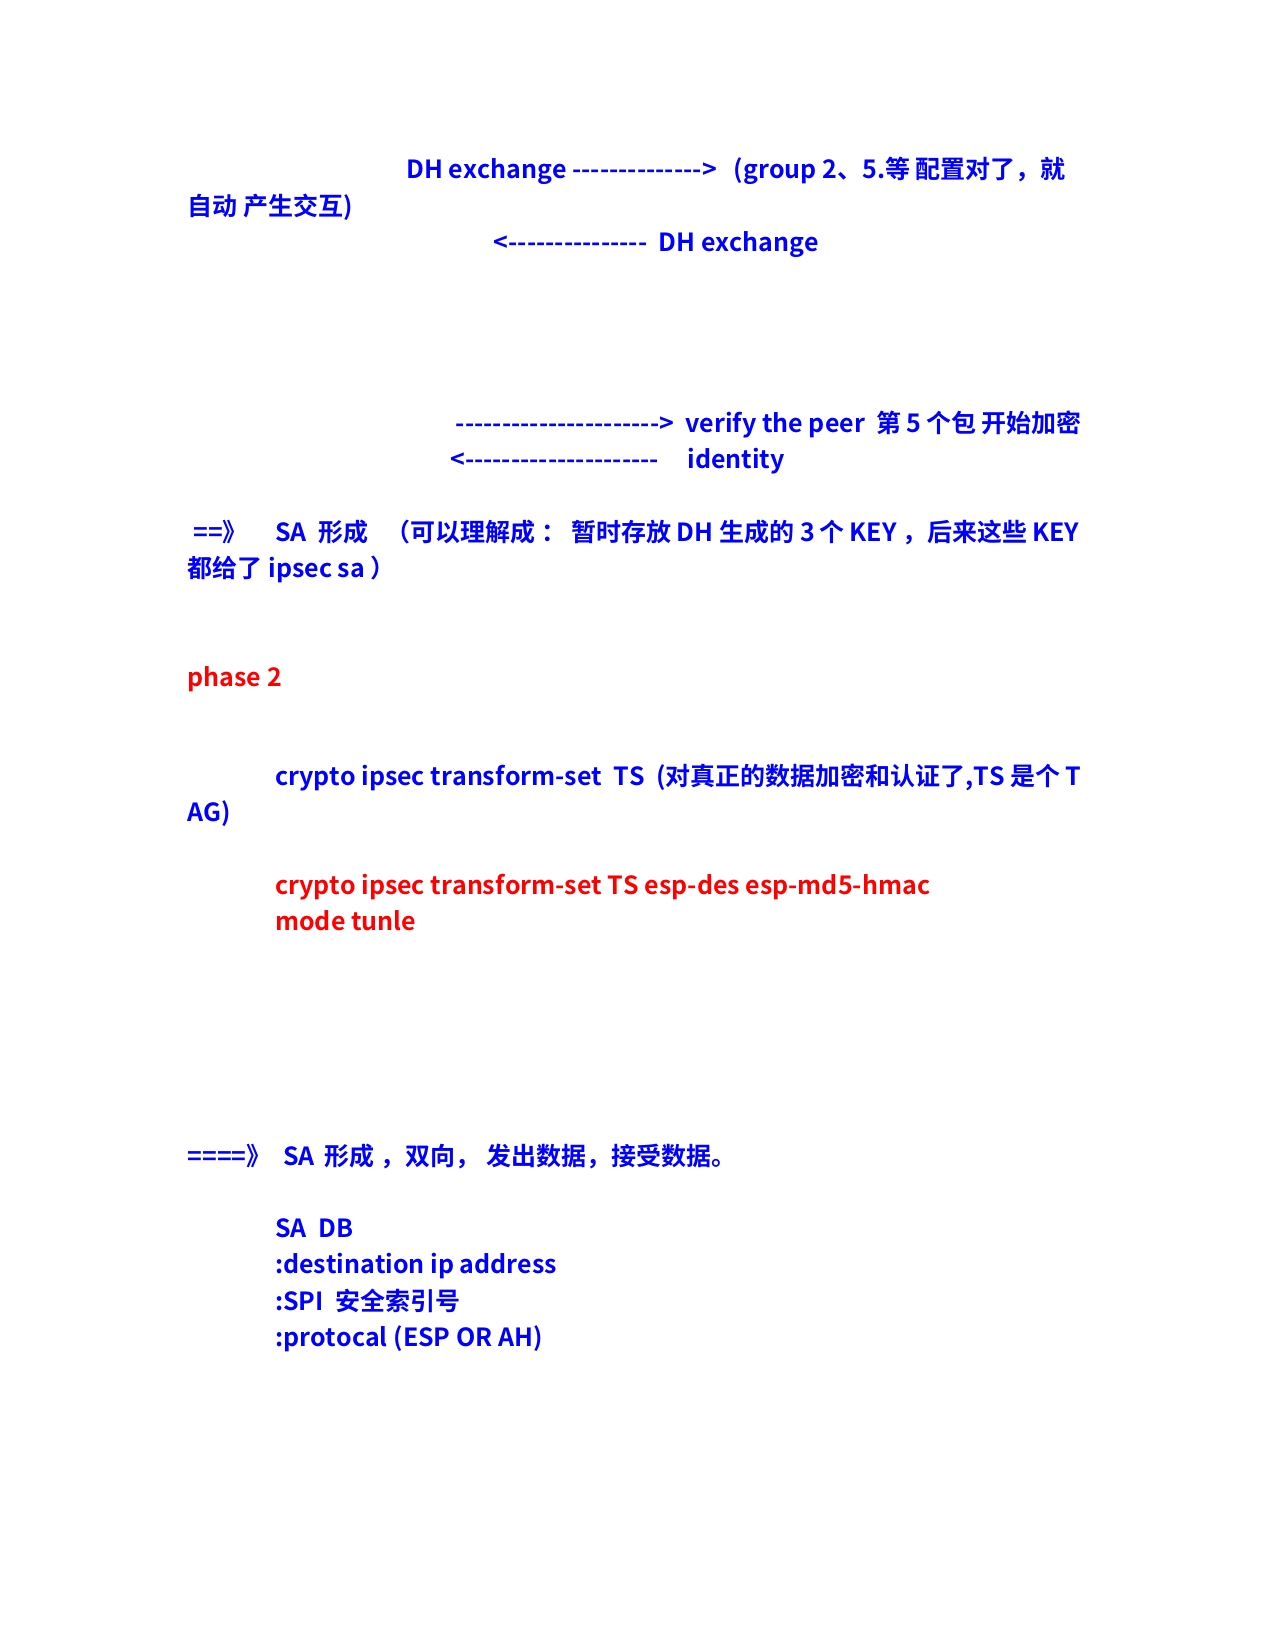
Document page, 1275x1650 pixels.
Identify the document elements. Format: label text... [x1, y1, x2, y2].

text SA DB [187, 1209, 1087, 1245]
text <--------------------- identity [187, 440, 1087, 476]
text crypto ipsec transform-set TS esp-des esp-md5-hmac [187, 865, 1087, 902]
text :destination ip address [187, 1245, 1087, 1281]
text :SPI 安全索引号 [187, 1281, 1087, 1317]
text ====》 SA 形成 ，双向， 发出数据，接受数据。 [187, 1136, 1087, 1172]
text :protocal (ESP OR AH) [187, 1317, 1087, 1354]
text crypto ipsec transform-set TS (对真正的数据加密和认证了,TS 是个TAG) [187, 757, 1087, 829]
text mode tunle [187, 902, 1087, 938]
text phase 2 [187, 657, 1087, 694]
text ==》 SA 形成 （可以理解成 ： 暂时存放DH 生成的 3个KEY ，后来这些KEY 都给了 ipsec sa ） [187, 512, 1087, 585]
text ----------------------> verify the peer 第5个包 开始加密 [187, 404, 1087, 440]
text DH exchange --------------> (group 2、5.等 配置对了，就自动 产生交互) [187, 150, 1087, 222]
text <--------------- DH exchange [187, 222, 1087, 259]
